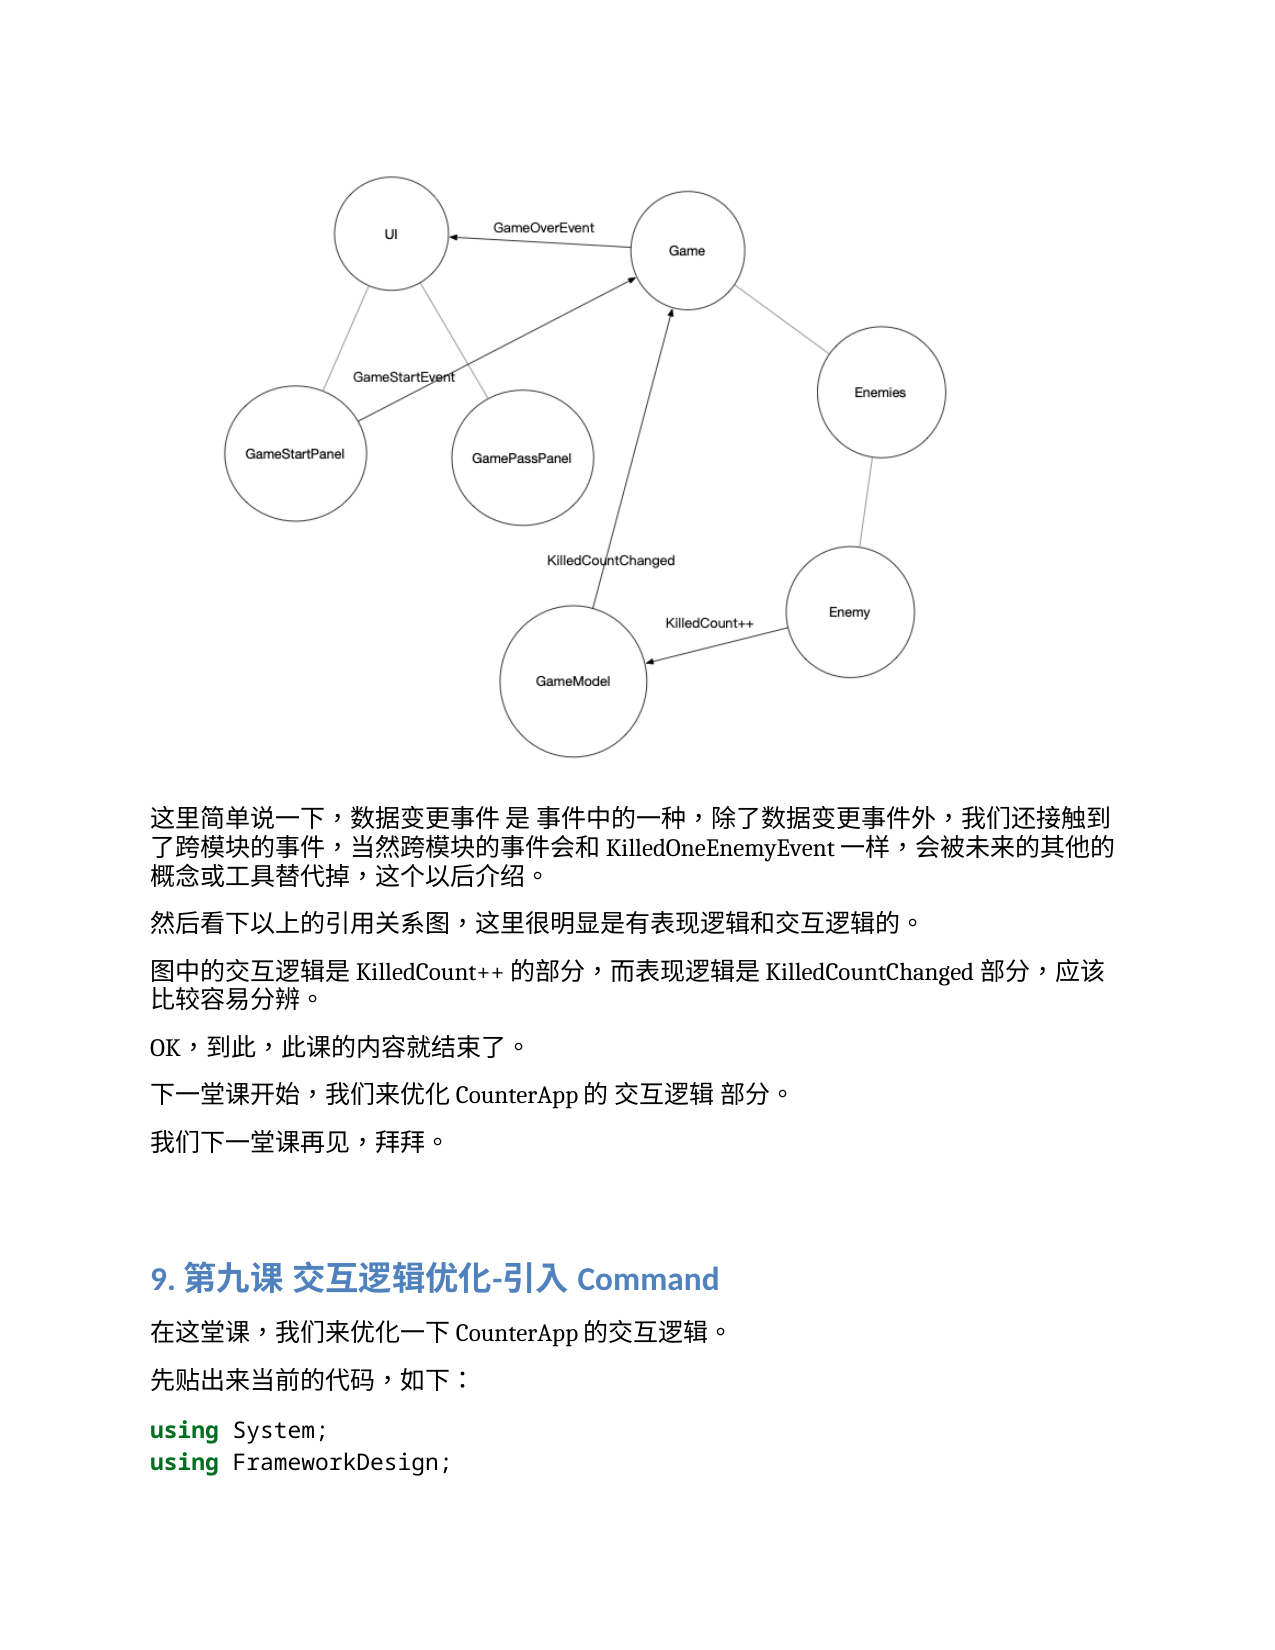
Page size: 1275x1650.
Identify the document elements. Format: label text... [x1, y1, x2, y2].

text OK，到此，此课的内容就结束了。 [150, 1034, 1125, 1062]
text 图中的交互逻辑是 KilledCount++ 的部分，而表现逻辑是 KilledCountChanged 部分，应该比较容易分辨。 [150, 957, 1125, 1015]
text 在这堂课，我们来优化一下 CounterApp 的交互逻辑。 [150, 1319, 1125, 1348]
picture [168, 150, 1044, 787]
text 下一堂课开始，我们来优化 CounterApp 的 交互逻辑 部分。 [150, 1081, 1125, 1110]
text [150, 1414, 1125, 1477]
subtitle 9. 第九课 交互逻辑优化-引入 Command [150, 1255, 1125, 1300]
text 然后看下以上的引用关系图，这里很明显是有表现逻辑和交互逻辑的。 [150, 910, 1125, 939]
text 先贴出来当前的代码，如下： [150, 1367, 1125, 1395]
text 这里简单说一下，数据变更事件 是 事件中的一种，除了数据变更事件外，我们还接触到了跨模块的事件，当然跨模块的事件会和 KilledOneEnemyEvent 一样，会被未来的其他的概念或工具替代掉，这个以后介绍。 [150, 805, 1125, 891]
text 我们下一堂课再见，拜拜。 [150, 1129, 1125, 1157]
